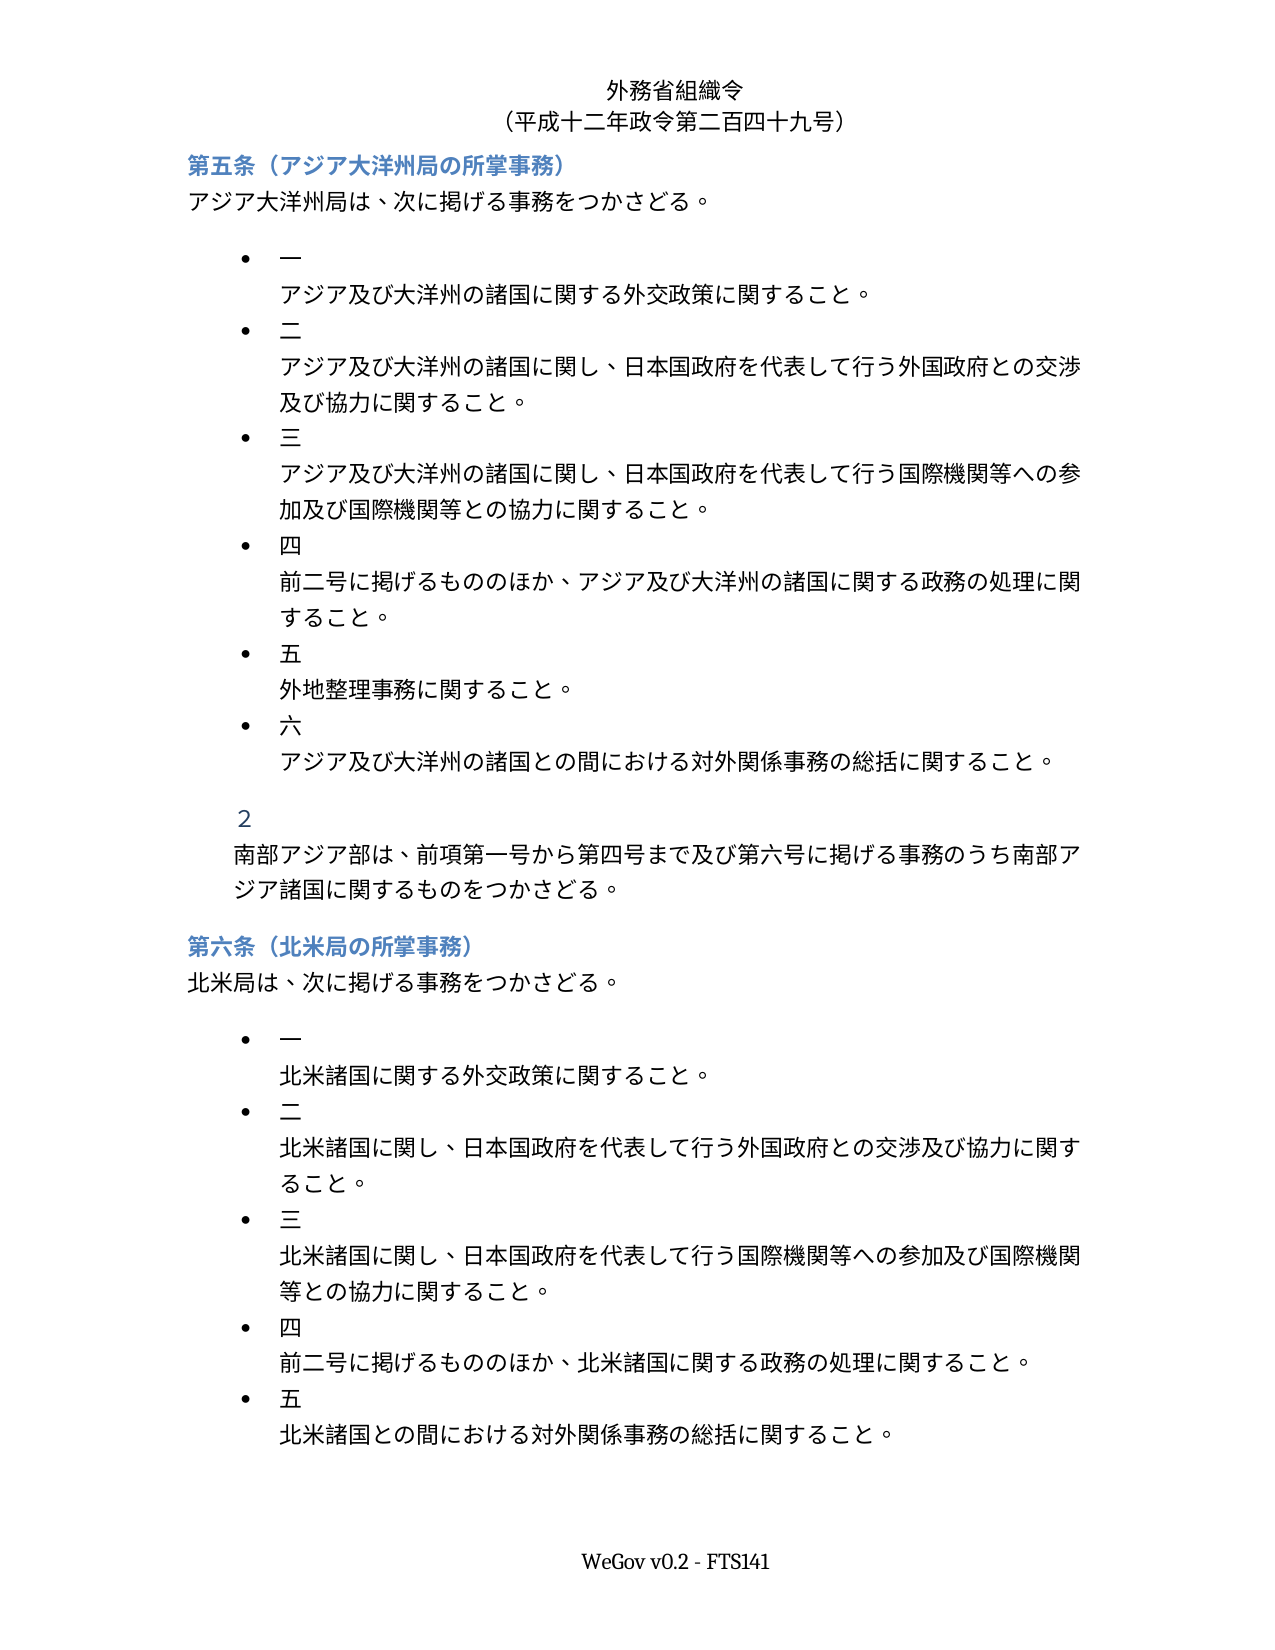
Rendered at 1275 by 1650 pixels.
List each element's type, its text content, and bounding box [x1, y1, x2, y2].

list 一 アジア及び大洋州の諸国に関する外交政策に関すること。 [242, 243, 1087, 310]
list 四 前二号に掲げるもののほか、アジア及び大洋州の諸国に関する政務の処理に関すること。 [242, 530, 1087, 633]
list 五 北米諸国との間における対外関係事務の総括に関すること。 [242, 1383, 1087, 1451]
subtitle ２ [233, 803, 1087, 834]
text アジア大洋州局は、次に掲げる事務をつかさどる。 [187, 186, 1087, 217]
subtitle 第六条（北米局の所掌事務） [187, 931, 1087, 962]
subtitle 第五条（アジア大洋州局の所掌事務） [187, 150, 1087, 181]
text 南部アジア部は、前項第一号から第四号まで及び第六号に掲げる事務のうち南部アジア諸国に関するものをつかさどる。 [233, 838, 1087, 906]
list 六 アジア及び大洋州の諸国との間における対外関係事務の総括に関すること。 [242, 710, 1087, 777]
list 二 アジア及び大洋州の諸国に関し、日本国政府を代表して行う外国政府との交渉及び協力に関すること。 [242, 314, 1087, 418]
list 三 アジア及び大洋州の諸国に関し、日本国政府を代表して行う国際機関等への参加及び国際機関等との協力に関すること。 [242, 422, 1087, 526]
list 五 外地整理事務に関すること。 [242, 638, 1087, 705]
list 一 北米諸国に関する外交政策に関すること。 [242, 1024, 1087, 1091]
list 四 前二号に掲げるもののほか、北米諸国に関する政務の処理に関すること。 [242, 1311, 1087, 1379]
list 三 北米諸国に関し、日本国政府を代表して行う国際機関等への参加及び国際機関等との協力に関すること。 [242, 1204, 1087, 1307]
text 北米局は、次に掲げる事務をつかさどる。 [187, 967, 1087, 998]
list 二 北米諸国に関し、日本国政府を代表して行う外国政府との交渉及び協力に関すること。 [242, 1096, 1087, 1199]
